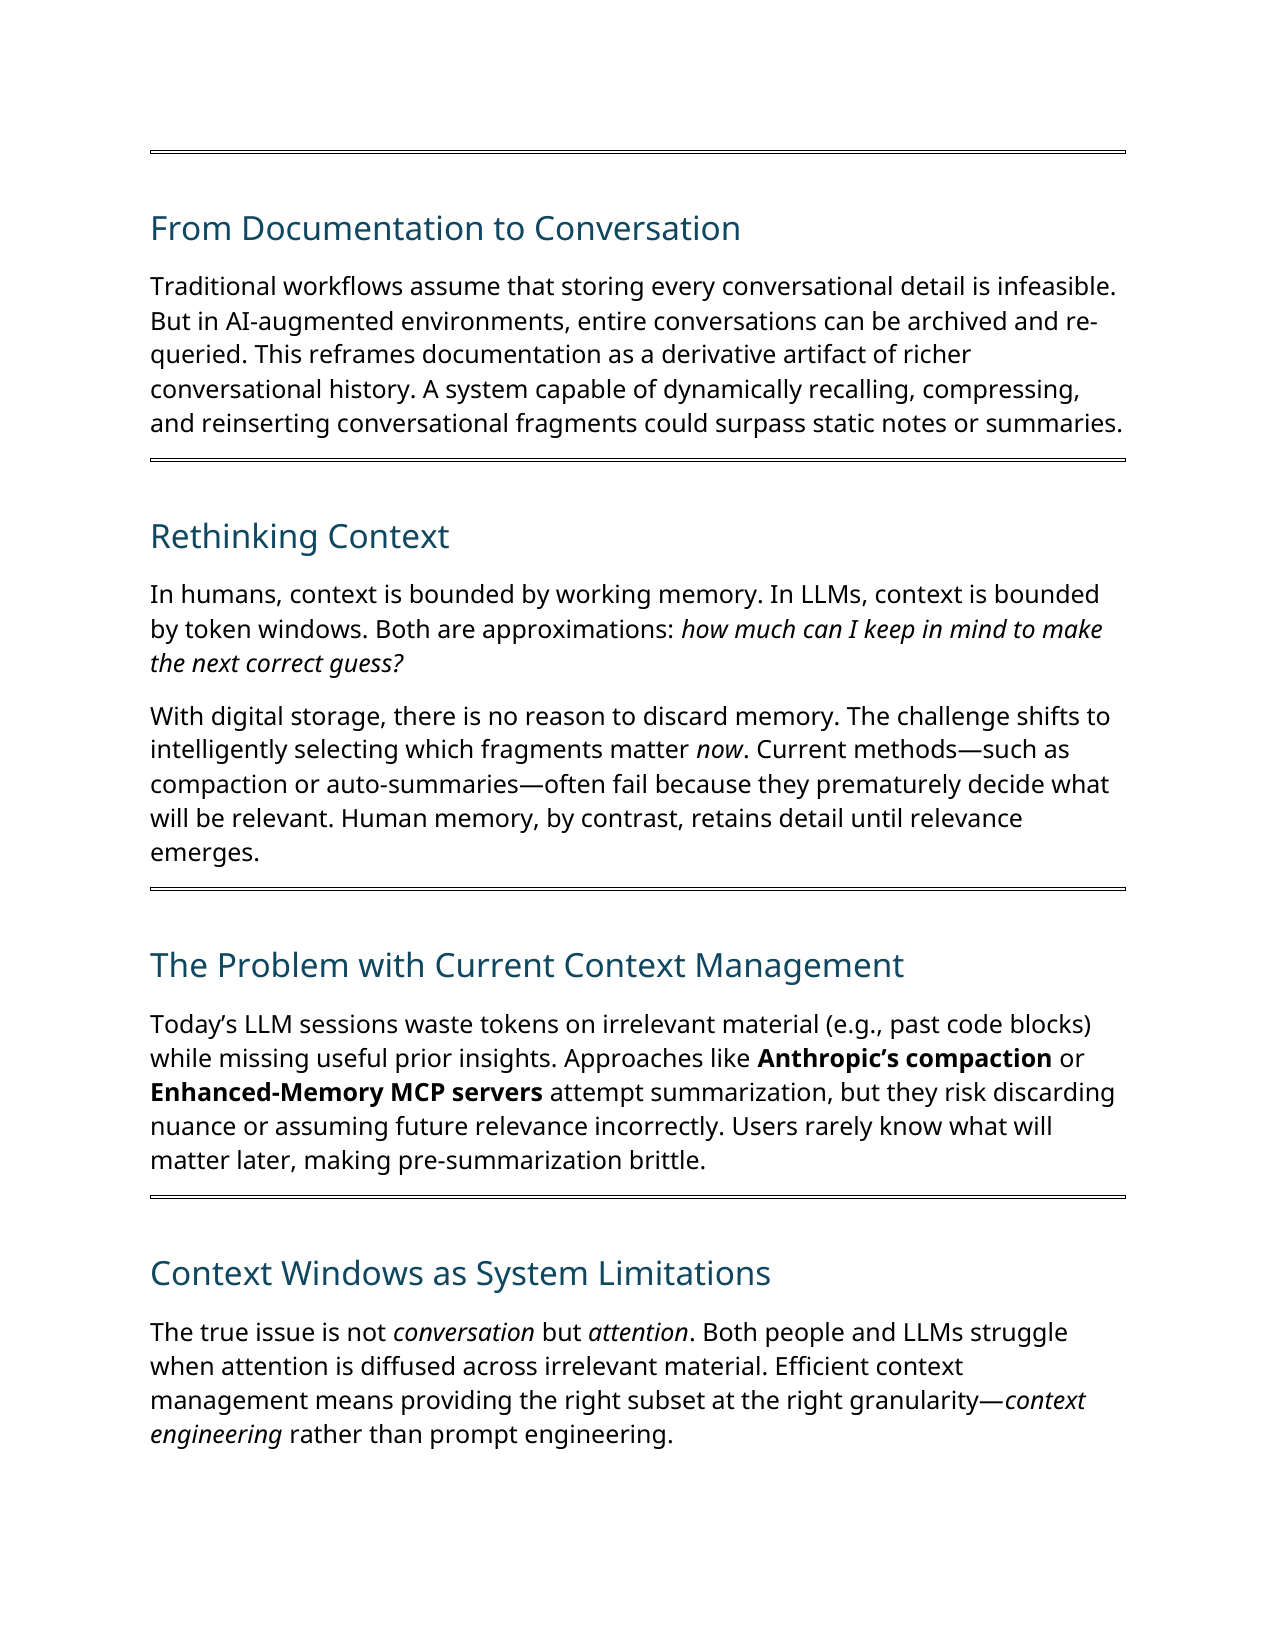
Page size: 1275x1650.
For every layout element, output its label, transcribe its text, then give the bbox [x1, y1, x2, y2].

text Traditional workflows assume that storing every conversational detail is infeasible. But in AI-augmented environments, entire conversations can be archived and re-queried. This reframes documentation as a derivative artifact of richer conversational history. A system capable of dynamically recalling, compressing, and reinserting conversational fragments could surpass static notes or summaries. [150, 269, 1125, 439]
text In humans, context is bounded by working memory. In LLMs, context is bounded by token windows. Both are approximations: how much can I keep in mind to make the next correct guess? [150, 577, 1125, 679]
subtitle Rethinking Context [150, 513, 1125, 558]
text With digital storage, there is no reason to discard memory. The challenge shifts to intelligently selecting which fragments matter now. Current methods—such as compaction or auto-summaries—often fail because they prematurely decide what will be relevant. Human memory, by contrast, retains detail until relevance emerges. [150, 698, 1125, 868]
text Today’s LLM sessions waste tokens on irrelevant material (e.g., past code blocks) while missing useful prior insights. Approaches like Anthropic’s compaction or Enhanced-Memory MCP servers attempt summarization, but they risk discarding nuance or assuming future relevance incorrectly. Users rarely know what will matter later, making pre-summarization brittle. [150, 1006, 1125, 1177]
subtitle Context Windows as System Limitations [150, 1250, 1125, 1296]
text The true issue is not conversation but attention. Both people and LLMs struggle when attention is diffused across irrelevant material. Efficient context management means providing the right subset at the right granularity—context engineering rather than prompt engineering. [150, 1314, 1125, 1451]
subtitle The Problem with Current Context Management [150, 942, 1125, 987]
subtitle From Documentation to Conversation [150, 205, 1125, 250]
